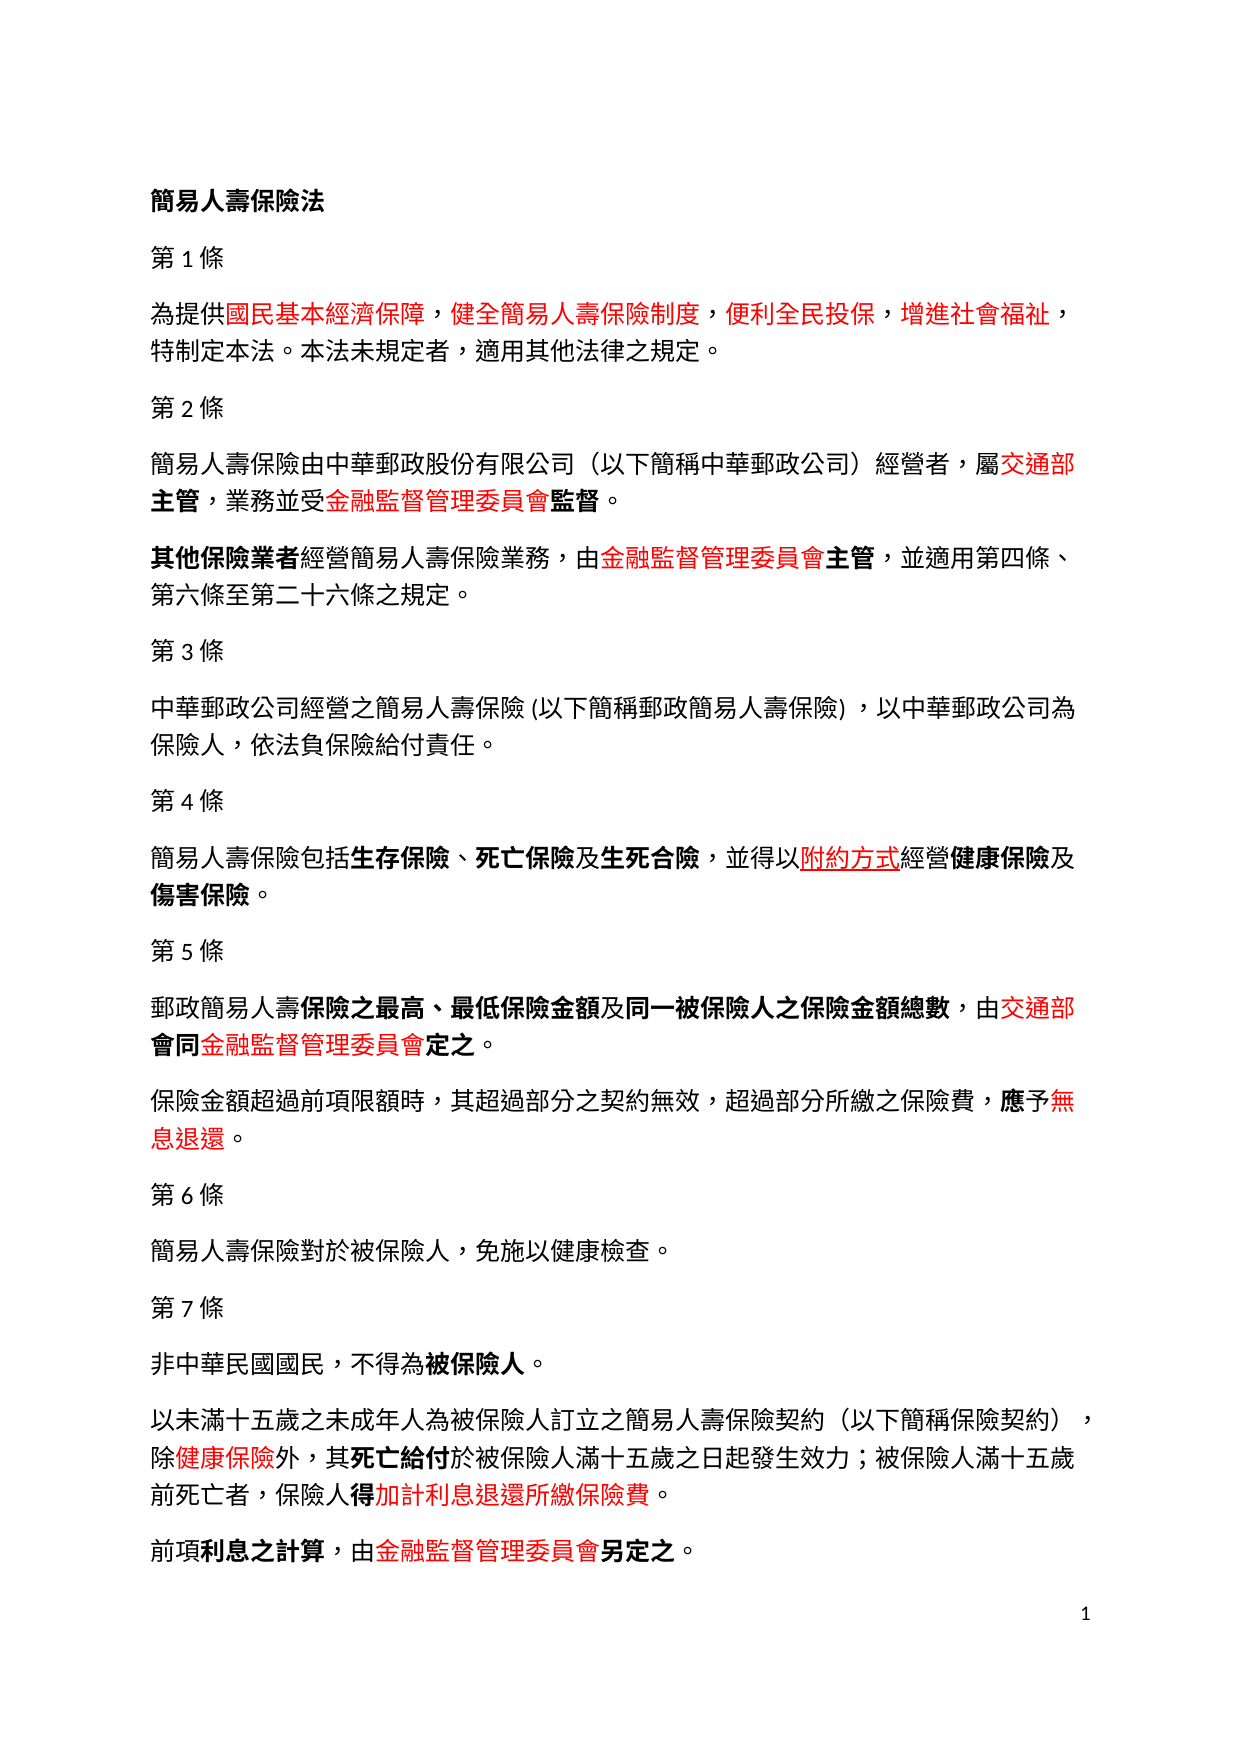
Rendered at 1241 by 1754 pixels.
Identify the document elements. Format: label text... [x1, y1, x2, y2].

text 簡易人壽保險對於被保險人，免施以健康檢查。 [150, 1231, 1090, 1269]
text 第 4 條 [150, 781, 1090, 819]
text 簡易人壽保險包括生存保險、死亡保險及生死合險，並得以附約方式經營健康保險及傷害保險。 [150, 837, 1090, 912]
text 第 1 條 [150, 237, 1090, 275]
text 第 3 條 [150, 631, 1090, 669]
text 郵政簡易人壽保險之最高、最低保險金額及同一被保險人之保險金額總數，由交通部會同金融監督管理委員會定之。 [150, 987, 1090, 1062]
text 以未滿十五歲之未成年人為被保險人訂立之簡易人壽保險契約（以下簡稱保險契約），除健康保險外，其死亡給付於被保險人滿十五歲之日起發生效力；被保險人滿十五歲前死亡者，保險人得加計利息退還所繳保險費。 [150, 1400, 1090, 1512]
text 前項利息之計算，由金融監督管理委員會另定之。 [150, 1531, 1090, 1569]
text 第 2 條 [150, 387, 1090, 425]
text 簡易人壽保險由中華郵政股份有限公司（以下簡稱中華郵政公司）經營者，屬交通部主管，業務並受金融監督管理委員會監督。 [150, 444, 1090, 519]
text 其他保險業者經營簡易人壽保險業務，由金融監督管理委員會主管，並適用第四條、第六條至第二十六條之規定。 [150, 537, 1090, 612]
text 為提供國民基本經濟保障，健全簡易人壽保險制度，便利全民投保，增進社會福祉，特制定本法。本法未規定者，適用其他法律之規定。 [150, 294, 1090, 369]
text 中華郵政公司經營之簡易人壽保險 (以下簡稱郵政簡易人壽保險) ，以中華郵政公司為保險人，依法負保險給付責任。 [150, 687, 1090, 762]
text 保險金額超過前項限額時，其超過部分之契約無效，超過部分所繳之保險費，應予無息退還。 [150, 1081, 1090, 1156]
text 第 6 條 [150, 1175, 1090, 1212]
text 非中華民國國民，不得為被保險人。 [150, 1344, 1090, 1381]
text 第 7 條 [150, 1287, 1090, 1325]
text 簡易人壽保險法 [150, 181, 1090, 219]
text 第 5 條 [150, 931, 1090, 969]
